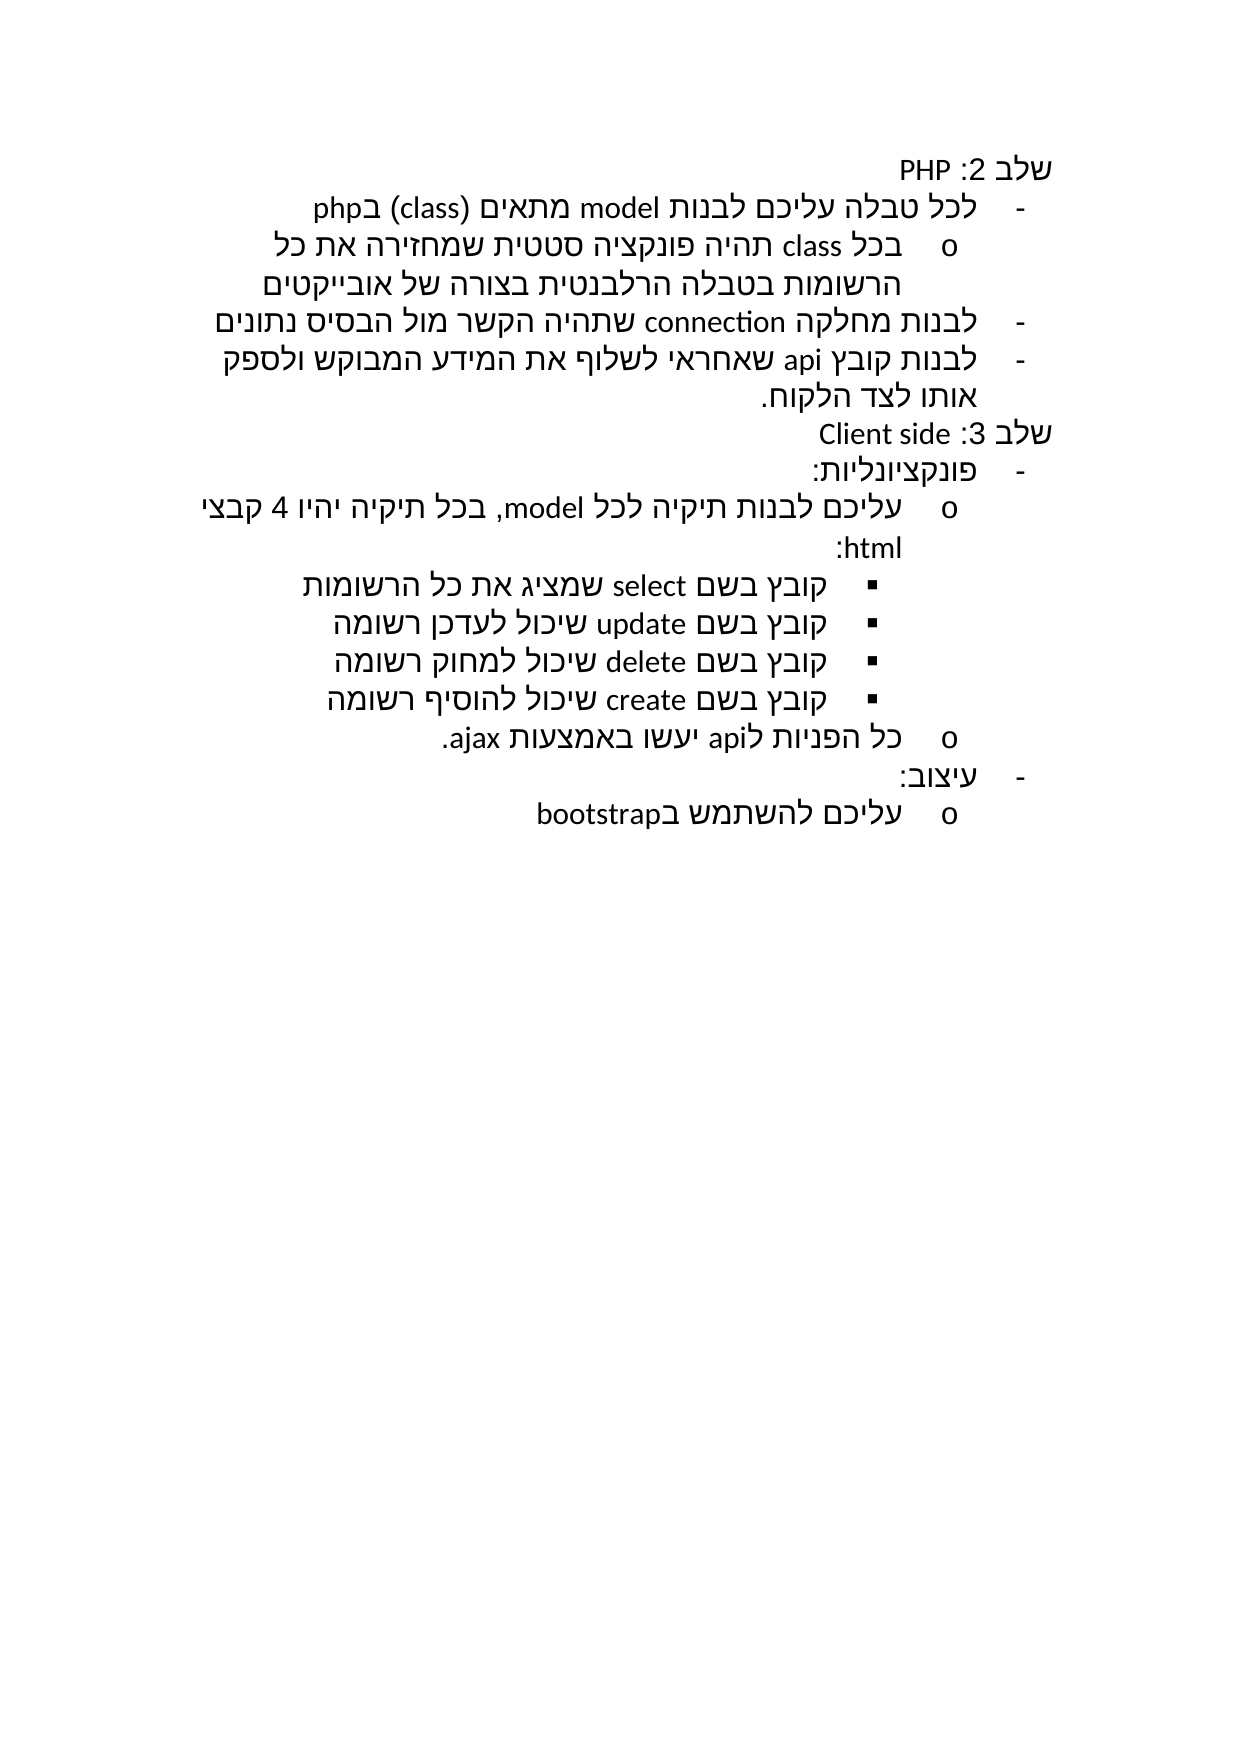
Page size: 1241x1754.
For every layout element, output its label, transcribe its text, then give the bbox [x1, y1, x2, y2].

list עליכם לבנות תיקיה לכל model, בכל תיקיה יהיו 4 קבצי html: [187, 488, 940, 566]
list עליכם להשתמש בbootstrap [187, 794, 940, 834]
list קובץ בשם create שיכול להוסיף רשומה [187, 680, 865, 718]
list לבנות קובץ api שאחראי לשלוף את המידע המבוקש ולספק אותו לצד הלקוח. [187, 340, 1015, 414]
list כל הפניות לapi יעשו באמצעות ajax. [187, 718, 940, 758]
list לכל טבלה עליכם לבנות model מתאים (class) בphp [187, 188, 1015, 226]
list קובץ בשם delete שיכול למחוק רשומה [187, 642, 865, 680]
list קובץ בשם update שיכול לעדכן רשומה [187, 604, 865, 642]
list בכל class תהיה פונקציה סטטית שמחזירה את כל הרשומות בטבלה הרלבנטית בצורה של אובייקטים [187, 226, 940, 302]
list לבנות מחלקה connection שתהיה הקשר מול הבסיס נתונים [187, 302, 1015, 340]
text שלב 3: Client side [187, 414, 1053, 452]
list קובץ בשם select שמציג את כל הרשומות [187, 566, 865, 604]
text שלב 2: PHP [187, 150, 1053, 188]
list עיצוב: [187, 758, 1015, 794]
list פונקציונליות: [187, 452, 1015, 488]
